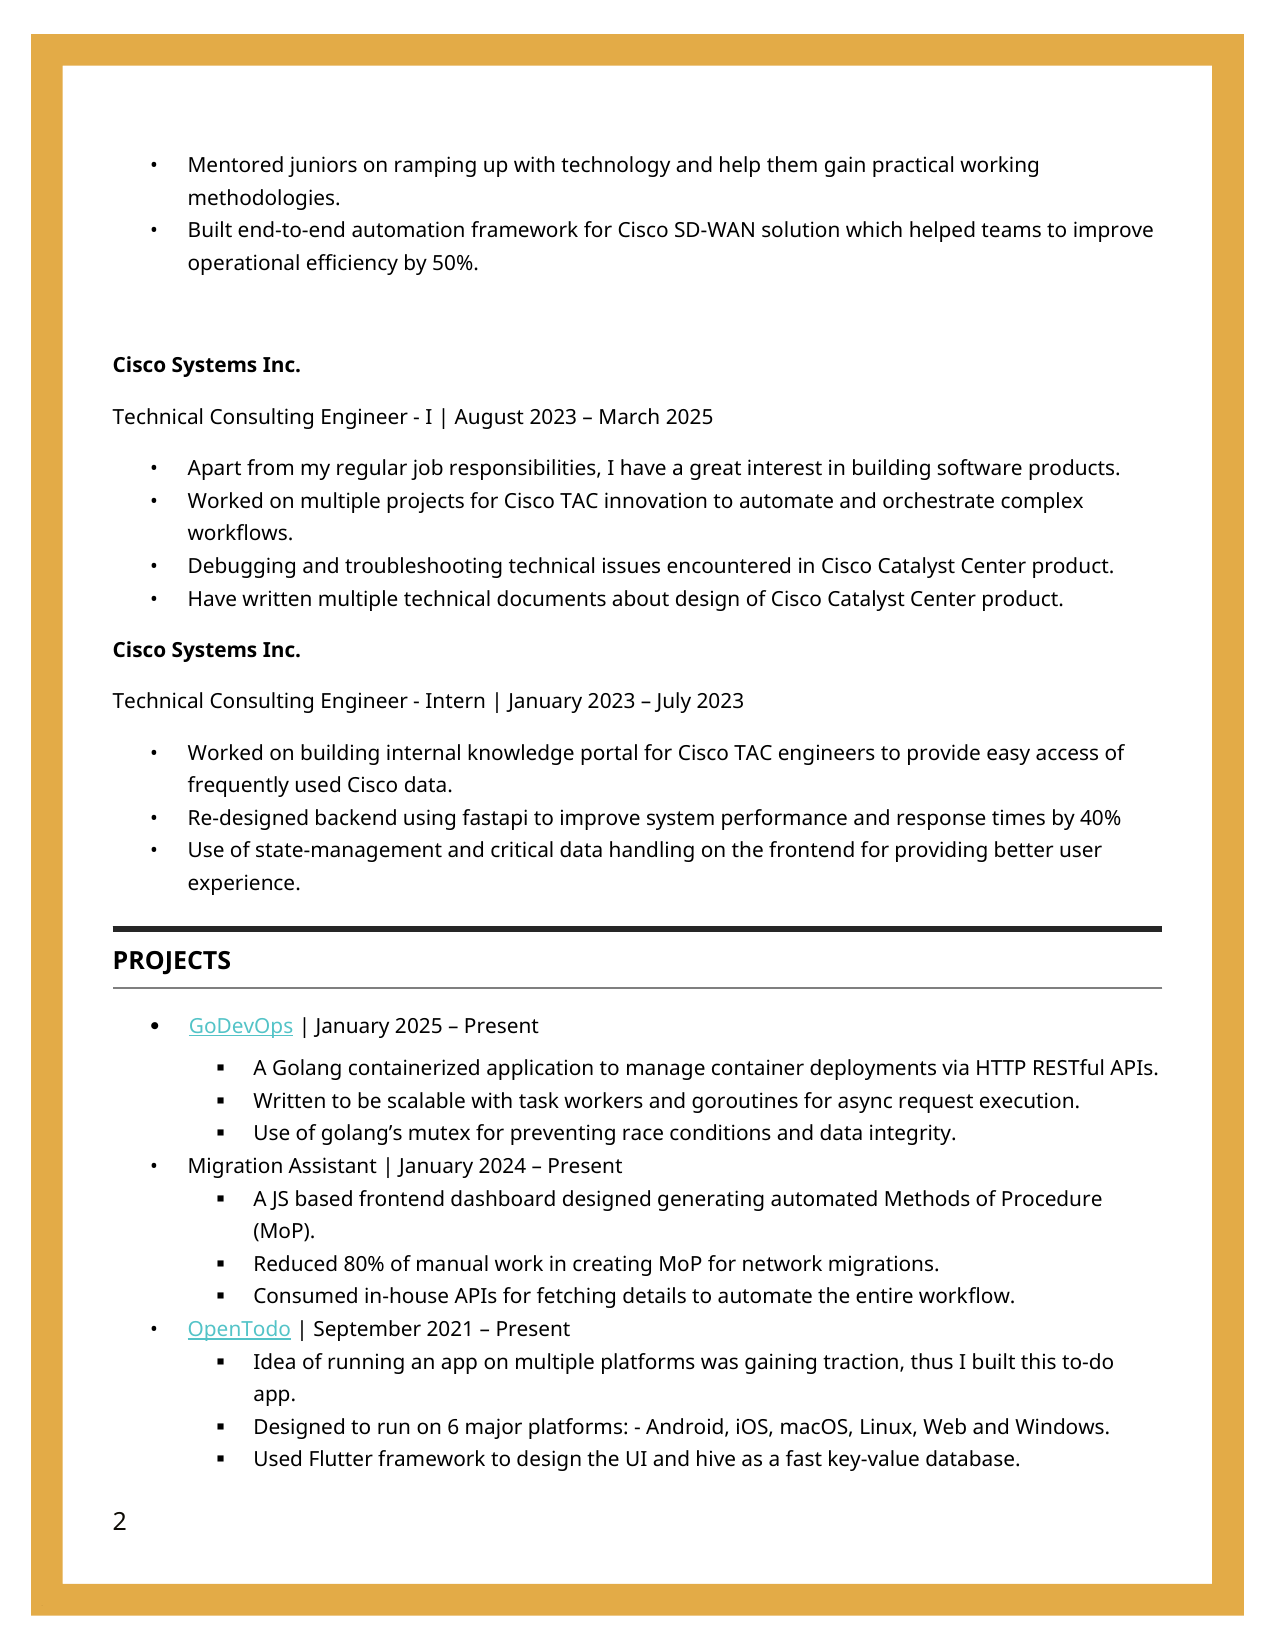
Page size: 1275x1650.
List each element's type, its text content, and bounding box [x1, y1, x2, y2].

list Use of state-management and critical data handling on the frontend for providing better user experience. [150, 836, 1162, 897]
text Cisco Systems Inc. [112, 351, 1162, 379]
list Designed to run on 6 major platforms: - Android, iOS, macOS, Linux, Web and Windows. [216, 1412, 1162, 1440]
text Technical Consulting Engineer - I | August 2023 – March 2025 [112, 402, 1162, 430]
list Re-designed backend using fastapi to improve system performance and response times by 40% [150, 803, 1162, 831]
text Cisco Systems Inc. [112, 635, 1162, 663]
list A JS based frontend dashboard designed generating automated Methods of Procedure (MoP). [216, 1184, 1162, 1245]
list Worked on multiple projects for Cisco TAC innovation to automate and orchestrate complex workﬂows. [150, 486, 1162, 547]
list Apart from my regular job responsibilities, I have a great interest in building software products. [150, 453, 1162, 482]
list GoDevOps | January 2025 – Present [151, 1011, 1162, 1039]
list Consumed in-house APIs for fetching details to automate the entire workflow. [216, 1282, 1162, 1310]
list Used Flutter framework to design the UI and hive as a fast key-value database. [216, 1444, 1162, 1473]
text Technical Consulting Engineer - Intern | January 2023 – July 2023 [112, 686, 1162, 715]
list Worked on building internal knowledge portal for Cisco TAC engineers to provide easy access of frequently used Cisco data. [150, 738, 1162, 799]
list Use of golang’s mutex for preventing race conditions and data integrity. [216, 1118, 1162, 1147]
list A Golang containerized application to manage container deployments via HTTP RESTful APIs. [216, 1053, 1162, 1082]
list Idea of running an app on multiple platforms was gaining traction, thus I built this to-do app. [216, 1347, 1162, 1408]
list Have written multiple technical documents about design of Cisco Catalyst Center product. [150, 584, 1162, 612]
list Written to be scalable with task workers and goroutines for async request execution. [216, 1086, 1162, 1114]
list OpenTodo | September 2021 – Present [150, 1314, 1162, 1343]
subtitle PROJECTS [112, 927, 1162, 989]
list Built end-to-end automation framework for Cisco SD-WAN solution which helped teams to improve operational efficiency by 50%. [150, 215, 1162, 276]
list Reduced 80% of manual work in creating MoP for network migrations. [216, 1249, 1162, 1277]
list Debugging and troubleshooting technical issues encountered in Cisco Catalyst Center product. [150, 551, 1162, 579]
list Mentored juniors on ramping up with technology and help them gain practical working methodologies. [150, 150, 1162, 211]
list Migration Assistant | January 2024 – Present [150, 1151, 1162, 1179]
